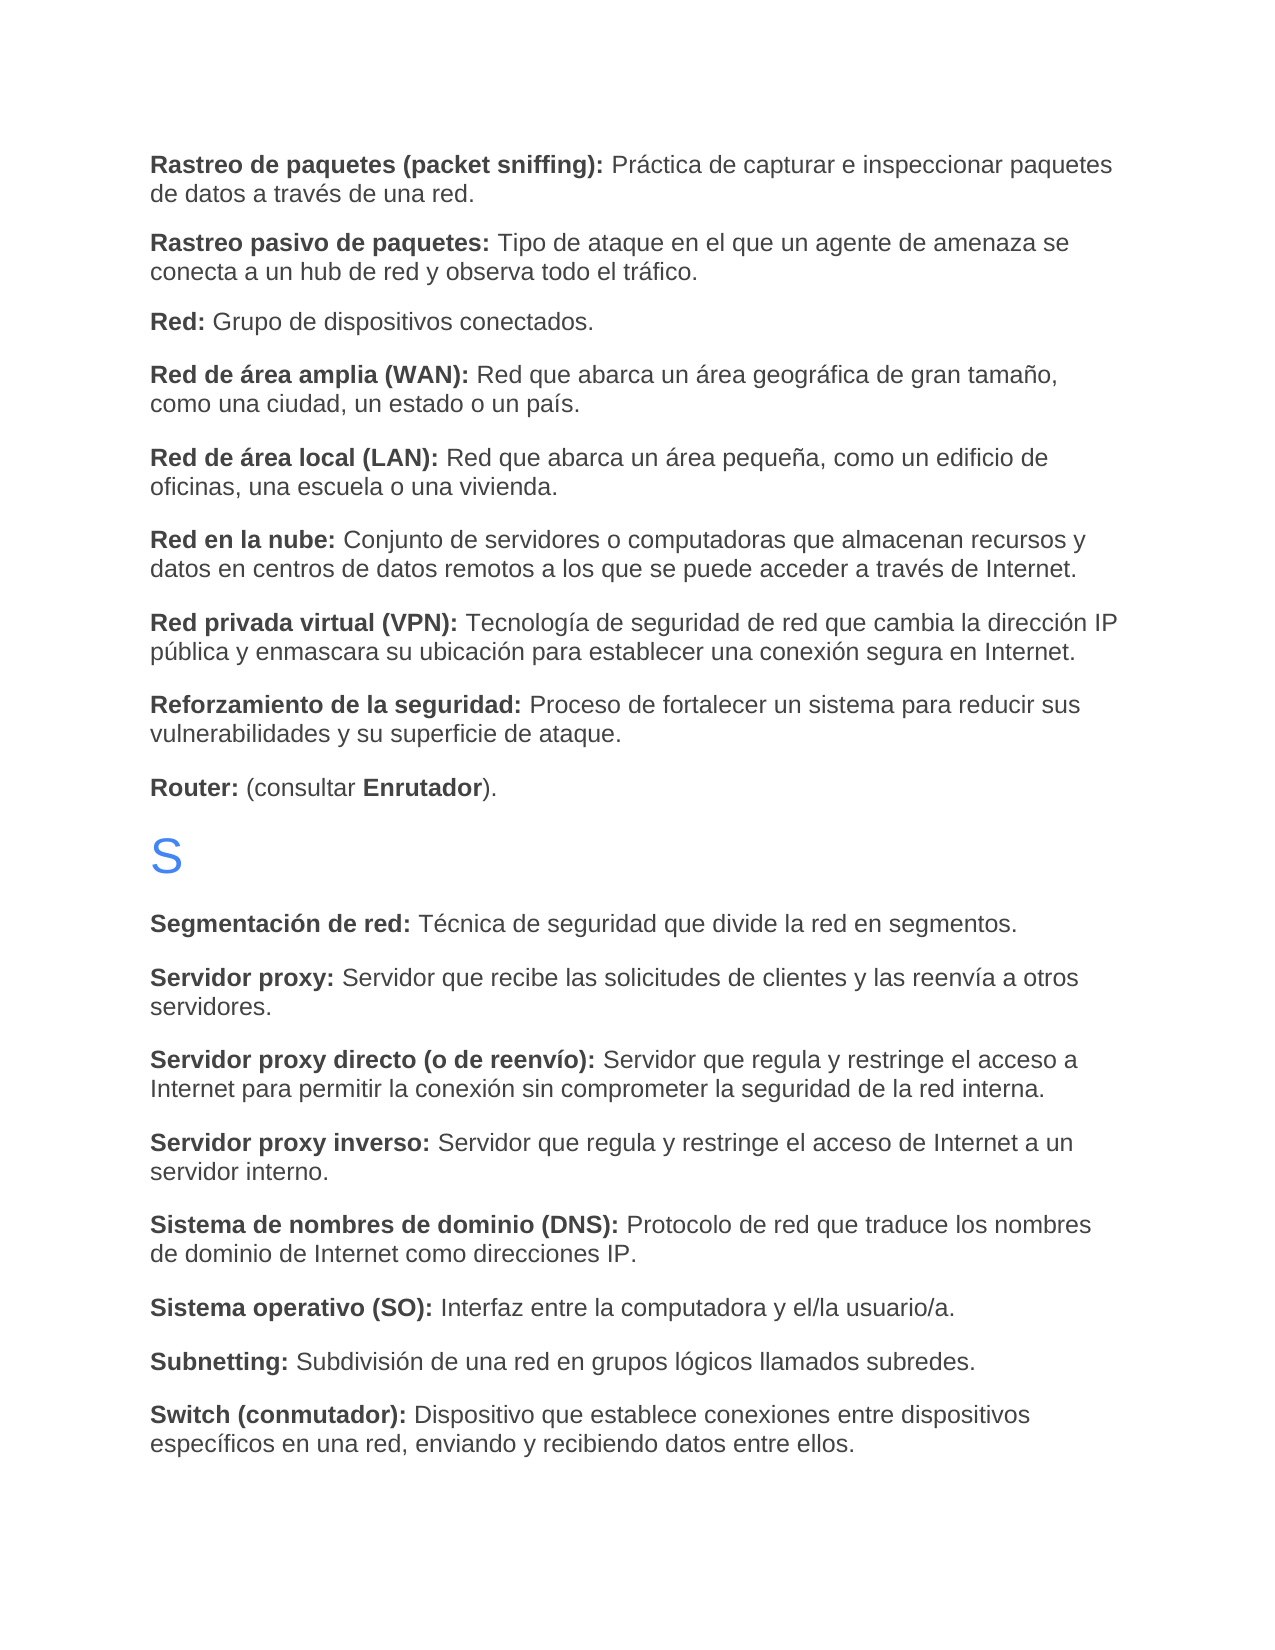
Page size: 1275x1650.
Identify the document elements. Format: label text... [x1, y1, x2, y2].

text Sistema operativo (SO): Interfaz entre la computadora y el/la usuario/a. [150, 1293, 1125, 1322]
text Subnetting: Subdivisión de una red en grupos lógicos llamados subredes. [150, 1347, 1125, 1375]
text Red de área amplia (WAN): Red que abarca un área geográfica de gran tamaño, como una ciudad, un estado o un país. [150, 360, 1125, 418]
text Red en la nube: Conjunto de servidores o computadoras que almacenan recursos y datos en centros de datos remotos a los que se puede acceder a través de Internet. [150, 525, 1125, 583]
text Servidor proxy inverso: Servidor que regula y restringe el acceso de Internet a un servidor interno. [150, 1128, 1125, 1185]
text Rastreo de paquetes (packet sniffing): Práctica de capturar e inspeccionar paquetes de datos a través de una red. [150, 150, 1125, 207]
text Switch (conmutador): Dispositivo que establece conexiones entre dispositivos específicos en una red, enviando y recibiendo datos entre ellos. [150, 1400, 1125, 1458]
text Segmentación de red: Técnica de seguridad que divide la red en segmentos. [150, 909, 1125, 938]
text Servidor proxy directo (o de reenvío): Servidor que regula y restringe el acceso a Internet para permitir la conexión sin comprometer la seguridad de la red interna. [150, 1045, 1125, 1103]
text Sistema de nombres de dominio (DNS): Protocolo de red que traduce los nombres de dominio de Internet como direcciones IP. [150, 1210, 1125, 1268]
text Servidor proxy: Servidor que recibe las solicitudes de clientes y las reenvía a otros servidores. [150, 963, 1125, 1020]
text Reforzamiento de la seguridad: Proceso de fortalecer un sistema para reducir sus vulnerabilidades y su superficie de ataque. [150, 690, 1125, 748]
text Rastreo pasivo de paquetes: Tipo de ataque en el que un agente de amenaza se conecta a un hub de red y observa todo el tráfico. [150, 228, 1125, 286]
text Red: Grupo de dispositivos conectados. [150, 307, 1125, 335]
text Red de área local (LAN): Red que abarca un área pequeña, como un edificio de oficinas, una escuela o una vivienda. [150, 443, 1125, 500]
text S [150, 827, 1125, 884]
text Router: (consultar Enrutador). [150, 773, 1125, 802]
text Red privada virtual (VPN): Tecnología de seguridad de red que cambia la dirección IP pública y enmascara su ubicación para establecer una conexión segura en Internet. [150, 608, 1125, 665]
